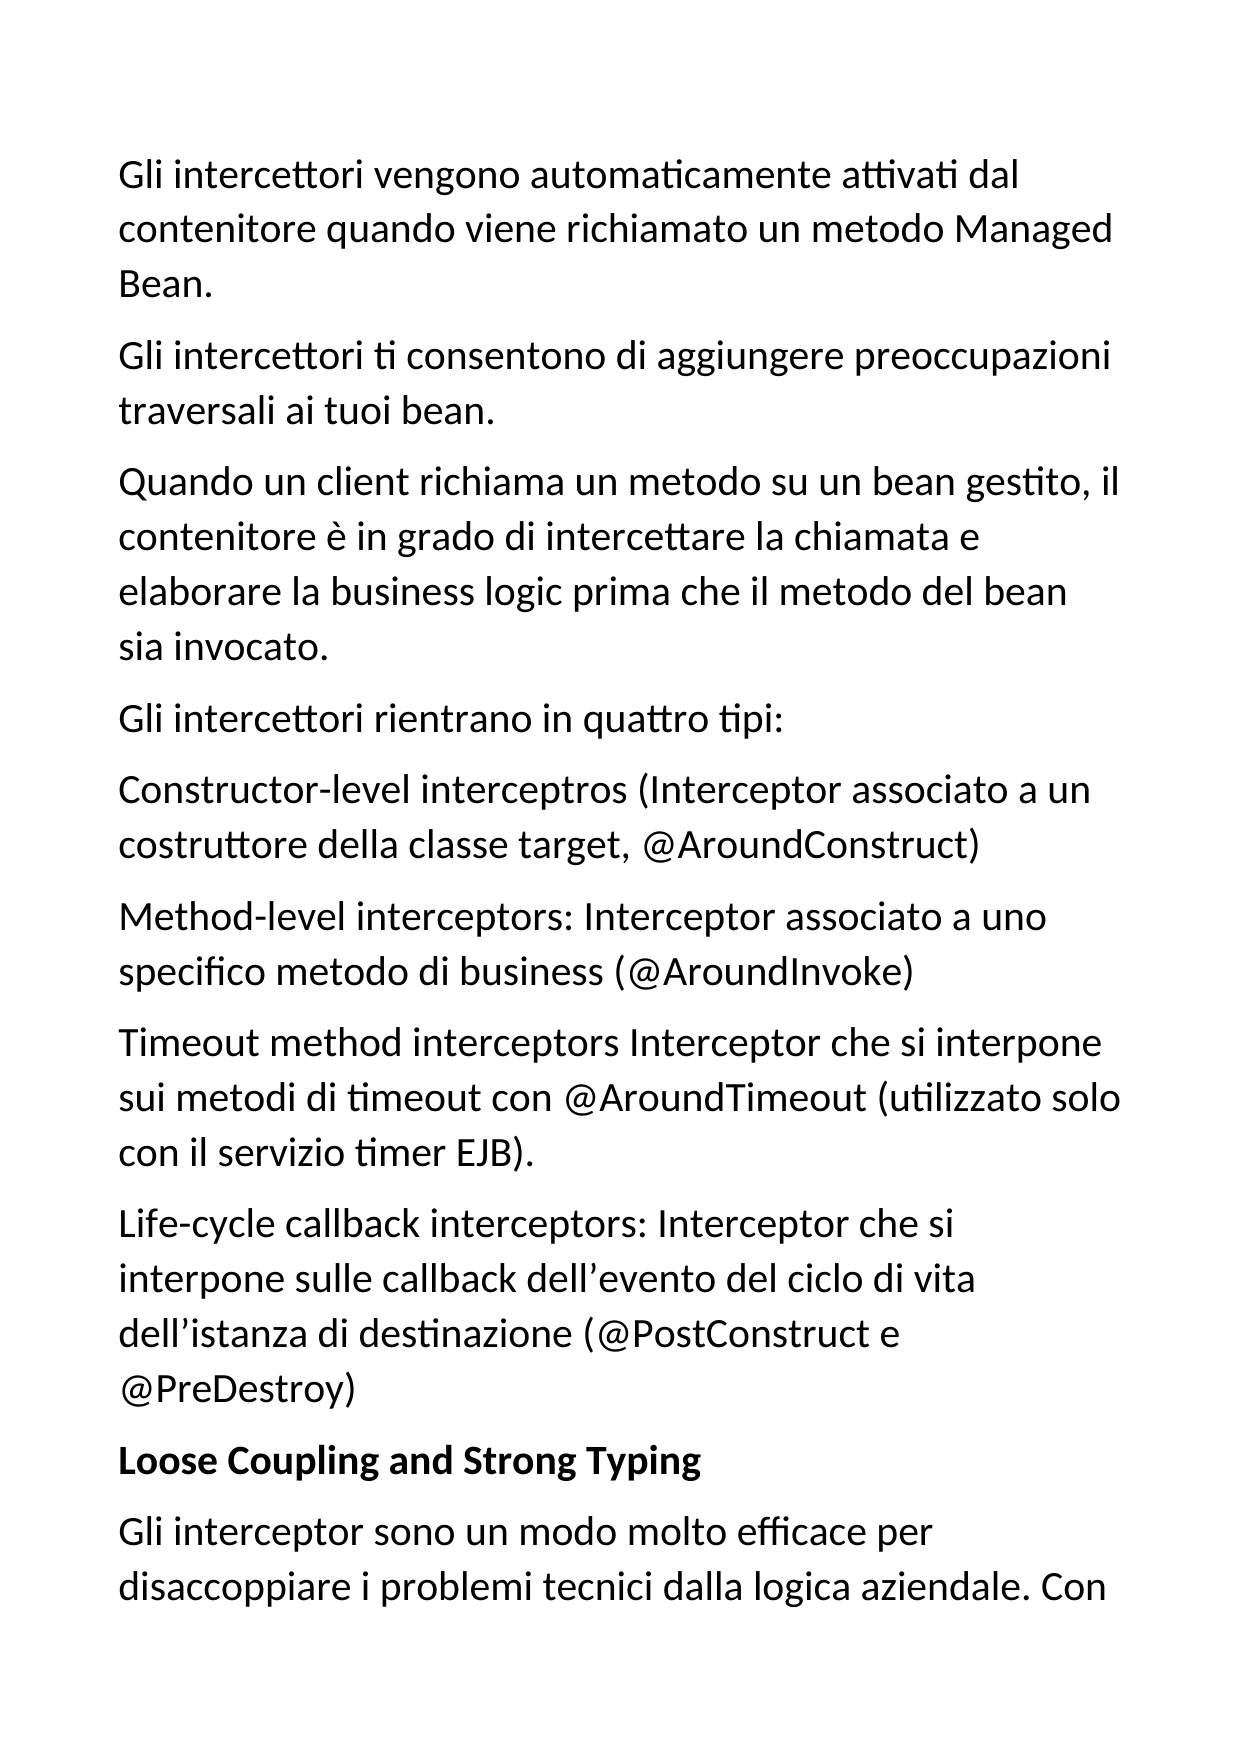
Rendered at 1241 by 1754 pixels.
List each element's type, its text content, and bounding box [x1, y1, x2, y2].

text Life-cycle callback interceptors: Interceptor che si interpone sulle callback dell’evento del ciclo di vita dell’istanza di destinazione (@PostConstruct e @PreDestroy) [118, 1197, 1122, 1413]
text Timeout method interceptors Interceptor che si interpone sui metodi di timeout con @AroundTimeout (utilizzato solo con il servizio timer EJB). [118, 1016, 1122, 1177]
text Method-level interceptors: Interceptor associato a uno specifico metodo di business (@AroundInvoke) [118, 890, 1122, 995]
text Constructor-level interceptros (Interceptor associato a un costruttore della classe target, @AroundConstruct) [118, 763, 1122, 869]
text Quando un client richiama un metodo su un bean gestito, il contenitore è in grado di intercettare la chiamata e elaborare la business logic prima che il metodo del bean sia invocato. [118, 455, 1122, 671]
text Loose Coupling and Strong Typing [118, 1434, 1122, 1484]
text Gli intercettori ti consentono di aggiungere preoccupazioni traversali ai tuoi bean. [118, 329, 1122, 435]
text Gli intercettori rientrano in quattro tipi: [118, 692, 1122, 742]
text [118, 1505, 1122, 1611]
text Gli intercettori vengono automaticamente attivati dal contenitore quando viene richiamato un metodo Managed Bean. [118, 148, 1122, 308]
